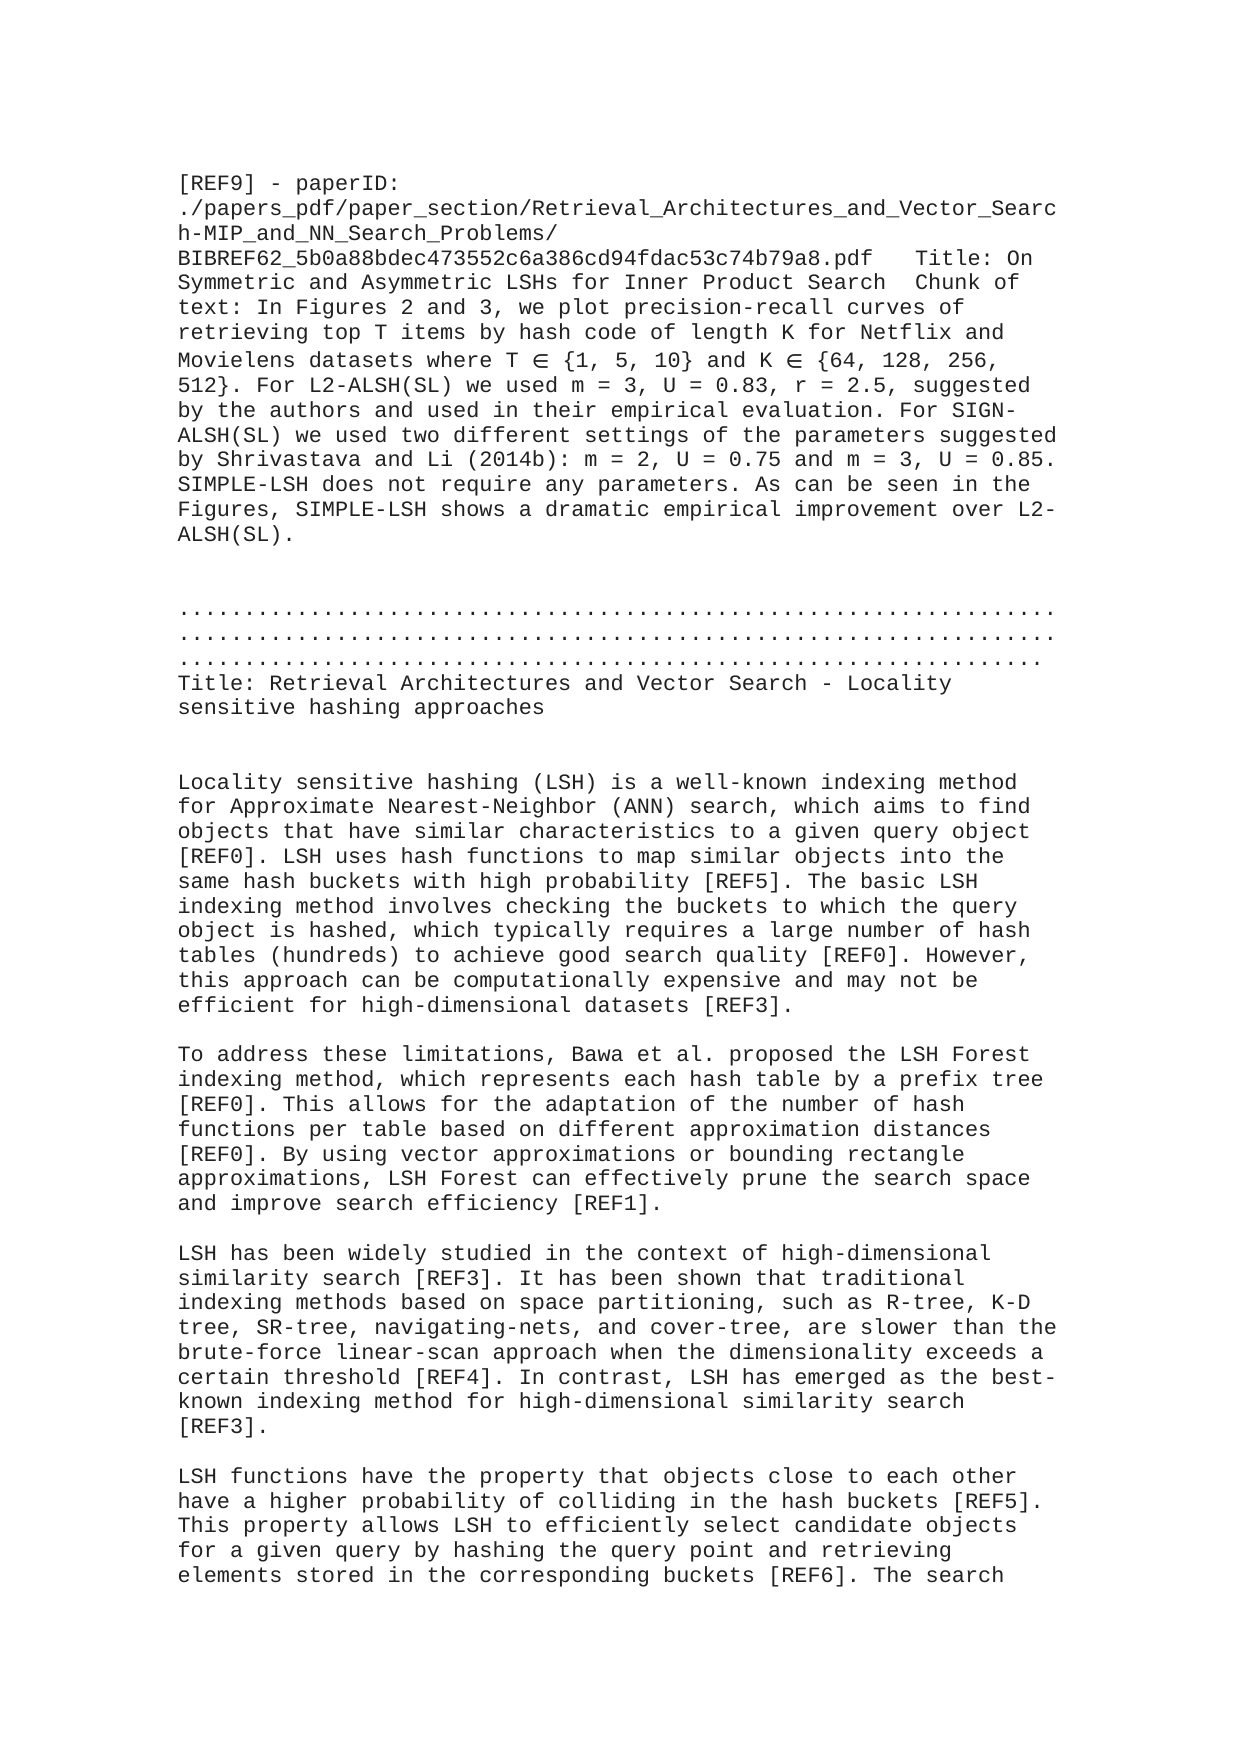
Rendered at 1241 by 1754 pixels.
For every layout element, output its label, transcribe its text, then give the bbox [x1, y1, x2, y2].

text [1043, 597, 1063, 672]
text [REF9] - paperID: ./papers_pdf/paper_section/Retrieval_Architectures_and_Vector_Search-MIP_and_NN_Search_Problems/BIBREF62_5b0a88bdec473552c6a386cd94fdac53c74b79a8.pdf Title: On Symmetric and Asymmetric LSHs for Inner Product Search Chunk of text: In Figures 2 and 3, we plot precision-recall curves of retrieving top T items by hash code of length K for Netflix and Movielens datasets where T ∈ {1, 5, 10} and K ∈ {64, 128, 256, 512}. For L2-ALSH(SL) we used m = 3, U = 0.83, r = 2.5, suggested by the authors and used in their empirical evaluation. For SIGN-ALSH(SL) we used two different settings of the parameters suggested by Shrivastava and Li (2014b): m = 2, U = 0.75 and m = 3, U = 0.85. SIMPLE-LSH does not require any parameters. As can be seen in the Figures, SIMPLE-LSH shows a dramatic empirical improvement over L2-ALSH(SL). [177, 172, 1063, 548]
text Locality sensitive hashing (LSH) is a well-known indexing method for Approximate Nearest-Neighbor (ANN) search, which aims to find objects that have similar characteristics to a given query object [REF0]. LSH uses hash functions to map similar objects into the same hash buckets with high probability [REF5]. The basic LSH indexing method involves checking the buckets to which the query object is hashed, which typically requires a large number of hash tables (hundreds) to achieve good search quality [REF0]. However, this approach can be computationally expensive and may not be efficient for high-dimensional datasets [REF3]. [177, 771, 1063, 1019]
text LSH has been widely studied in the context of high-dimensional similarity search [REF3]. It has been shown that traditional indexing methods based on space partitioning, such as R-tree, K-D tree, SR-tree, navigating-nets, and cover-tree, are slower than the brute-force linear-scan approach when the dimensionality exceeds a certain threshold [REF4]. In contrast, LSH has emerged as the best-known indexing method for high-dimensional similarity search [REF3]. [269, 1242, 1063, 1440]
text To address these limitations, Bawa et al. proposed the LSH Forest indexing method, which represents each hash table by a prefix tree [REF0]. This allows for the adaptation of the number of hash functions per table based on different approximation distances [REF0]. By using vector approximations or bounding rectangle approximations, LSH Forest can effectively prune the search space and improve search efficiency [REF1]. [177, 1043, 1063, 1217]
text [177, 1465, 1063, 1589]
text Title: Retrieval Architectures and Vector Search - Locality sensitive hashing approaches [545, 672, 1063, 721]
